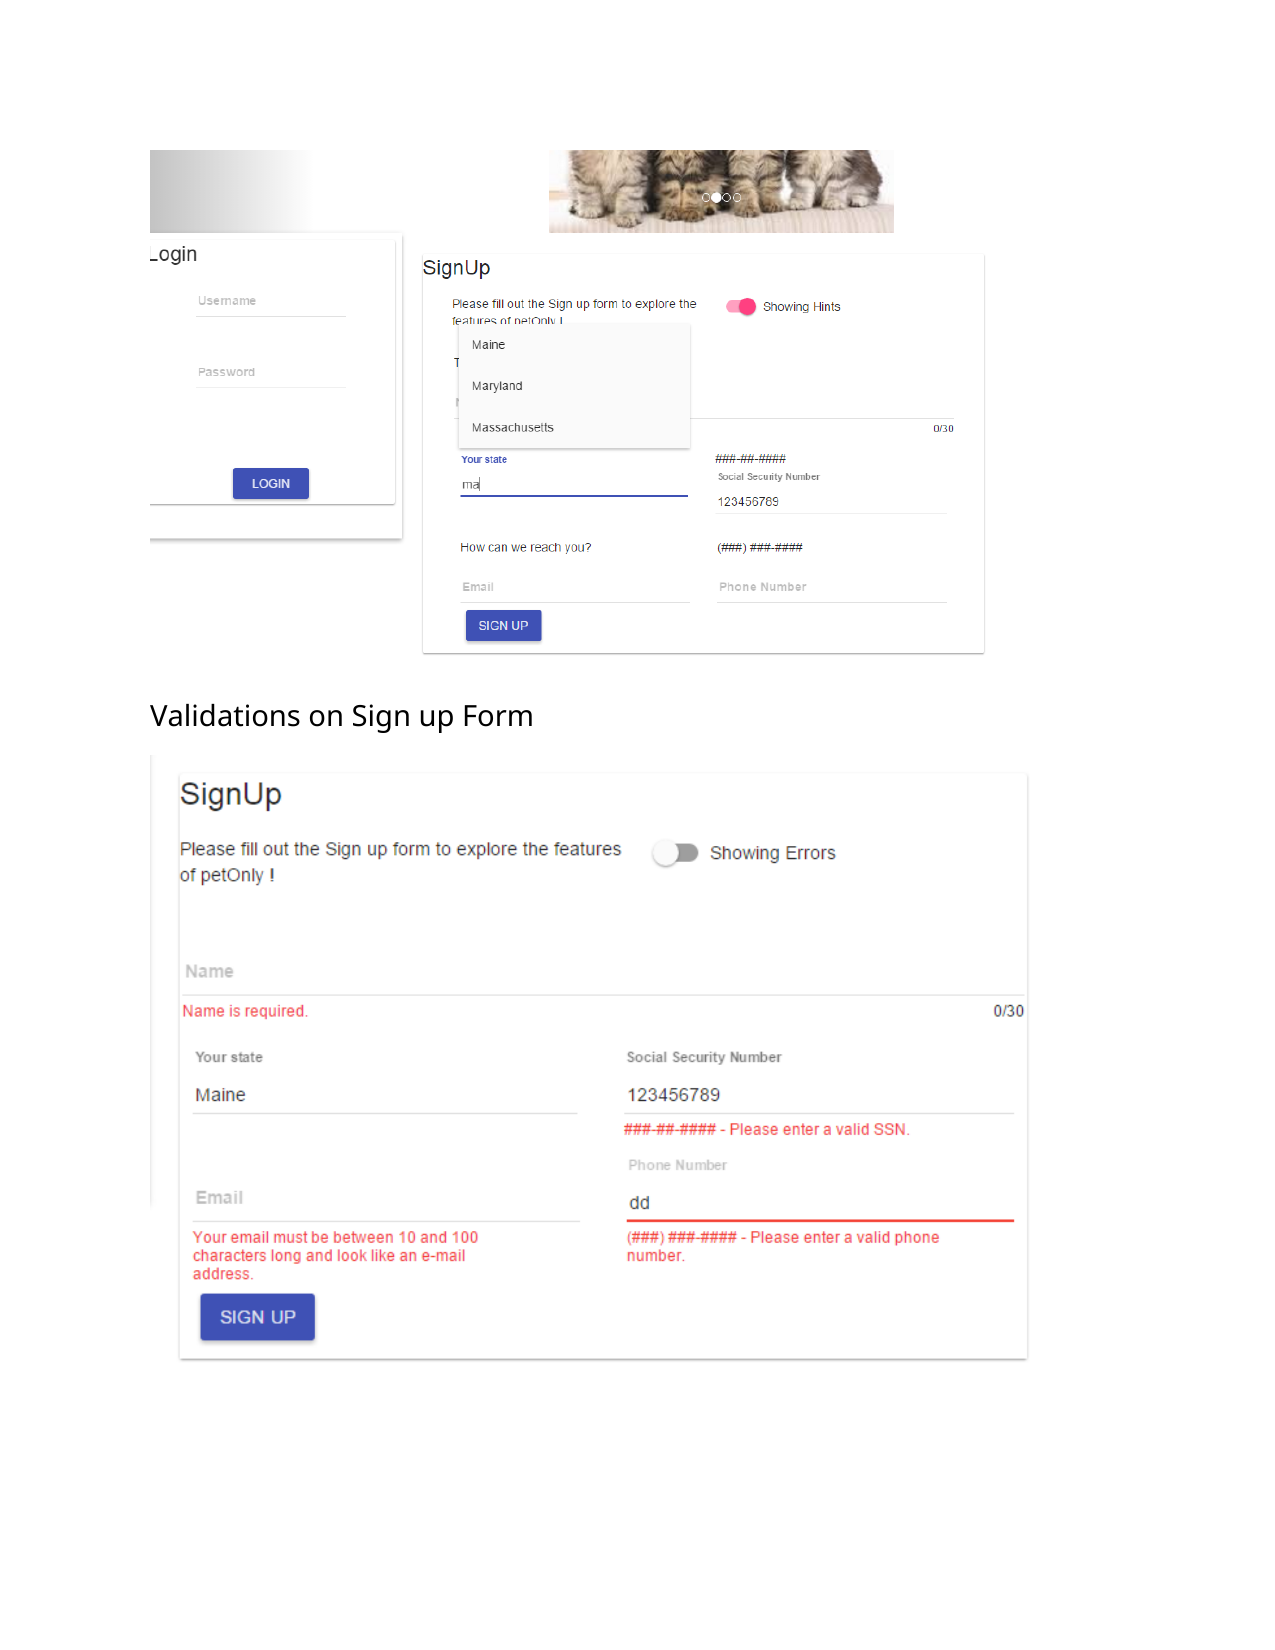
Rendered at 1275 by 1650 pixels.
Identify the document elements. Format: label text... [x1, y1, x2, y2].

text Validations on Sign up Form [150, 696, 1125, 735]
picture [150, 755, 1125, 1416]
picture [150, 150, 1125, 677]
